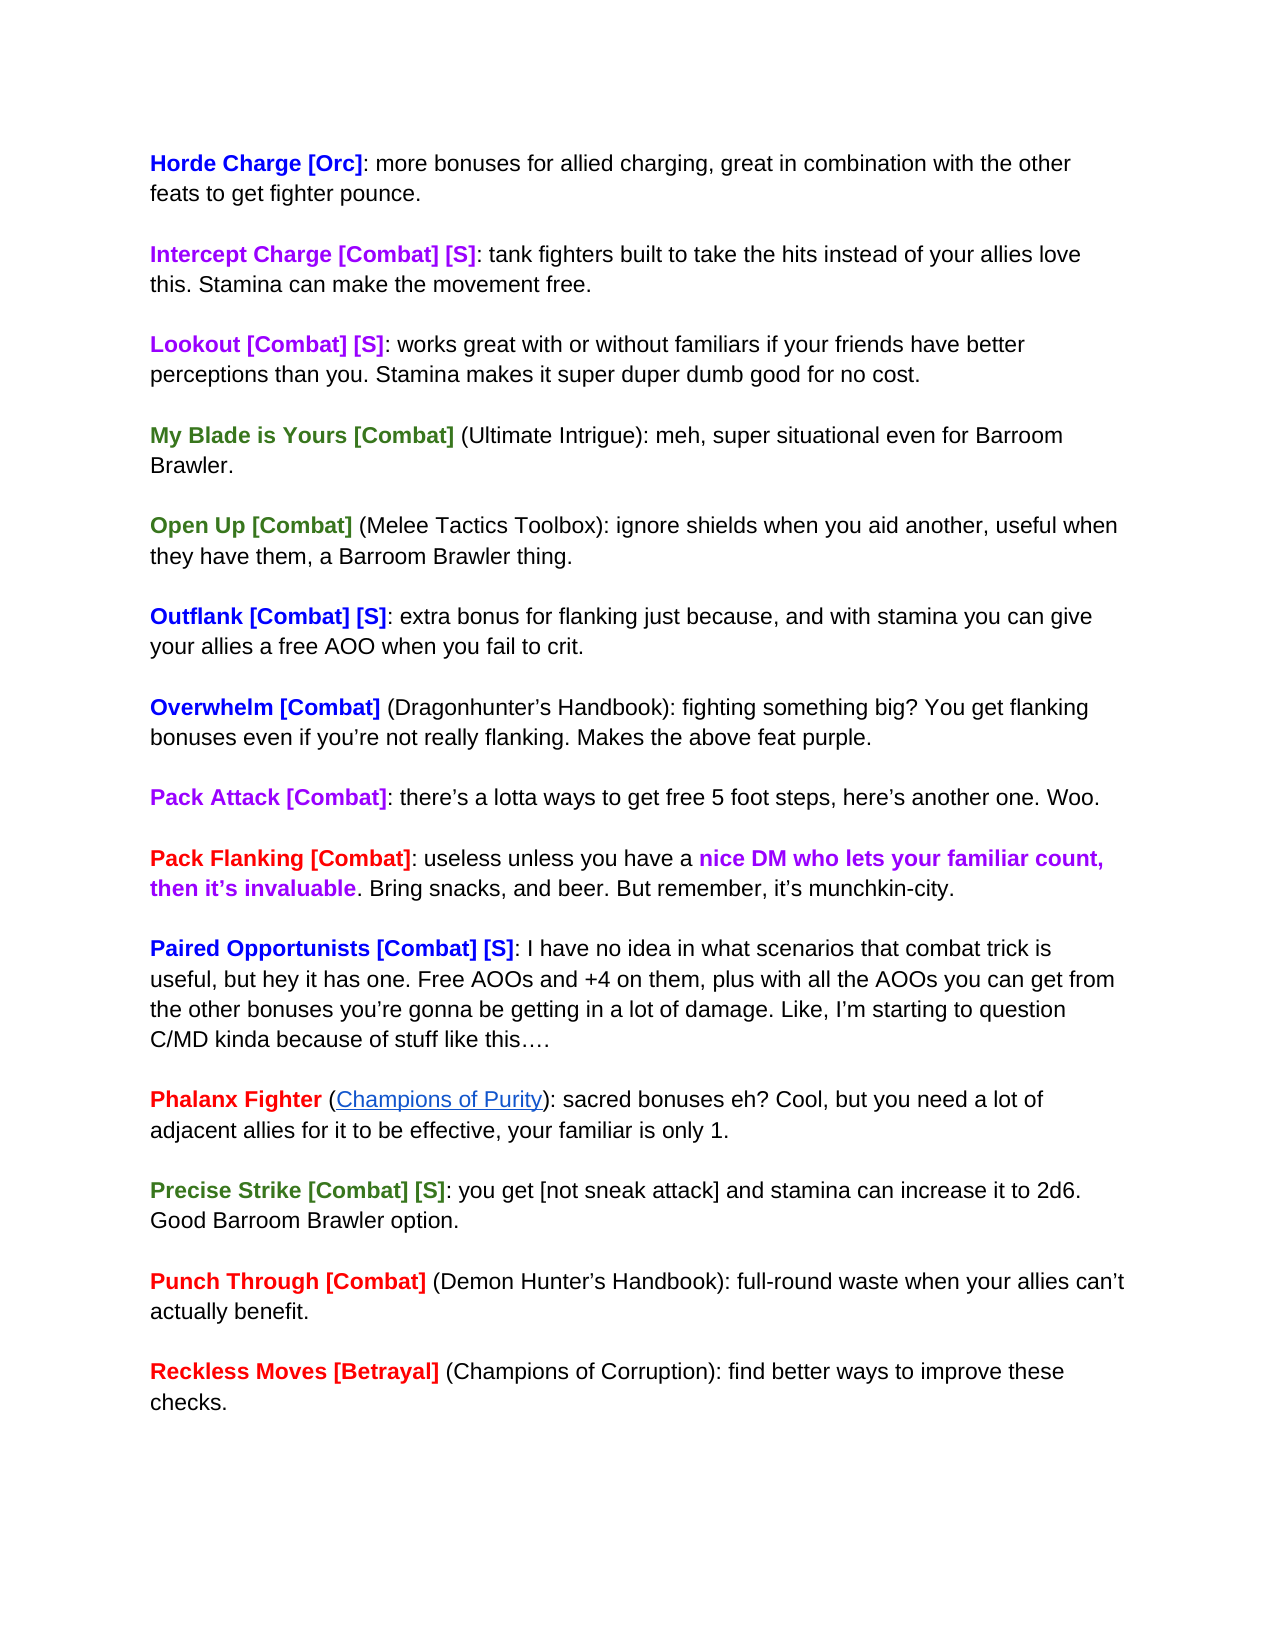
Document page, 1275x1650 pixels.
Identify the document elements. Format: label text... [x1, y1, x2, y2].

text Phalanx Fighter (Champions of Purity): sacred bonuses eh? Cool, but you need a lot of adjacent allies for it to be effective, your familiar is only 1. [150, 1086, 1125, 1143]
text Intercept Charge [Combat] [S]: tank fighters built to take the hits instead of your allies love this. Stamina can make the movement free. [150, 241, 1125, 297]
text Open Up [Combat] (Melee Tactics Toolbox): ignore shields when you aid another, useful when they have them, a Barroom Brawler thing. [150, 512, 1125, 569]
text Precise Strike [Combat] [S]: you get [not sneak attack] and stamina can increase it to 2d6. Good Barroom Brawler option. [150, 1177, 1125, 1234]
text Lookout [Combat] [S]: works great with or without familiars if your friends have better perceptions than you. Stamina makes it super duper dumb good for no cost. [150, 331, 1125, 388]
text Pack Flanking [Combat]: useless unless you have a nice DM who lets your familiar count, then it’s invaluable. Bring snacks, and beer. But remember, it’s munchkin-city. [150, 845, 1125, 901]
text Horde Charge [Orc]: more bonuses for allied charging, great in combination with the other feats to get fighter pounce. [150, 150, 1125, 207]
text Punch Through [Combat] (Demon Hunter’s Handbook): full-round waste when your allies can’t actually benefit. [150, 1268, 1125, 1324]
text Outflank [Combat] [S]: extra bonus for flanking just because, and with stamina you can give your allies a free AOO when you fail to crit. [150, 603, 1125, 660]
text Reckless Moves [Betrayal] (Champions of Corruption): find better ways to improve these checks. [150, 1358, 1125, 1415]
text Overwhelm [Combat] (Dragonhunter’s Handbook): fighting something big? You get flanking bonuses even if you’re not really flanking. Makes the above feat purple. [150, 694, 1125, 750]
text Pack Attack [Combat]: there’s a lotta ways to get free 5 foot steps, here’s another one. Woo. [150, 784, 1125, 811]
text My Blade is Yours [Combat] (Ultimate Intrigue): meh, super situational even for Barroom Brawler. [150, 422, 1125, 478]
text Paired Opportunists [Combat] [S]: I have no idea in what scenarios that combat trick is useful, but hey it has one. Free AOOs and +4 on them, plus with all the AOOs you can get from the other bonuses you’re gonna be getting in a lot of damage. Like, I’m starting to question C/MD kinda because of stuff like this…. [150, 935, 1125, 1052]
